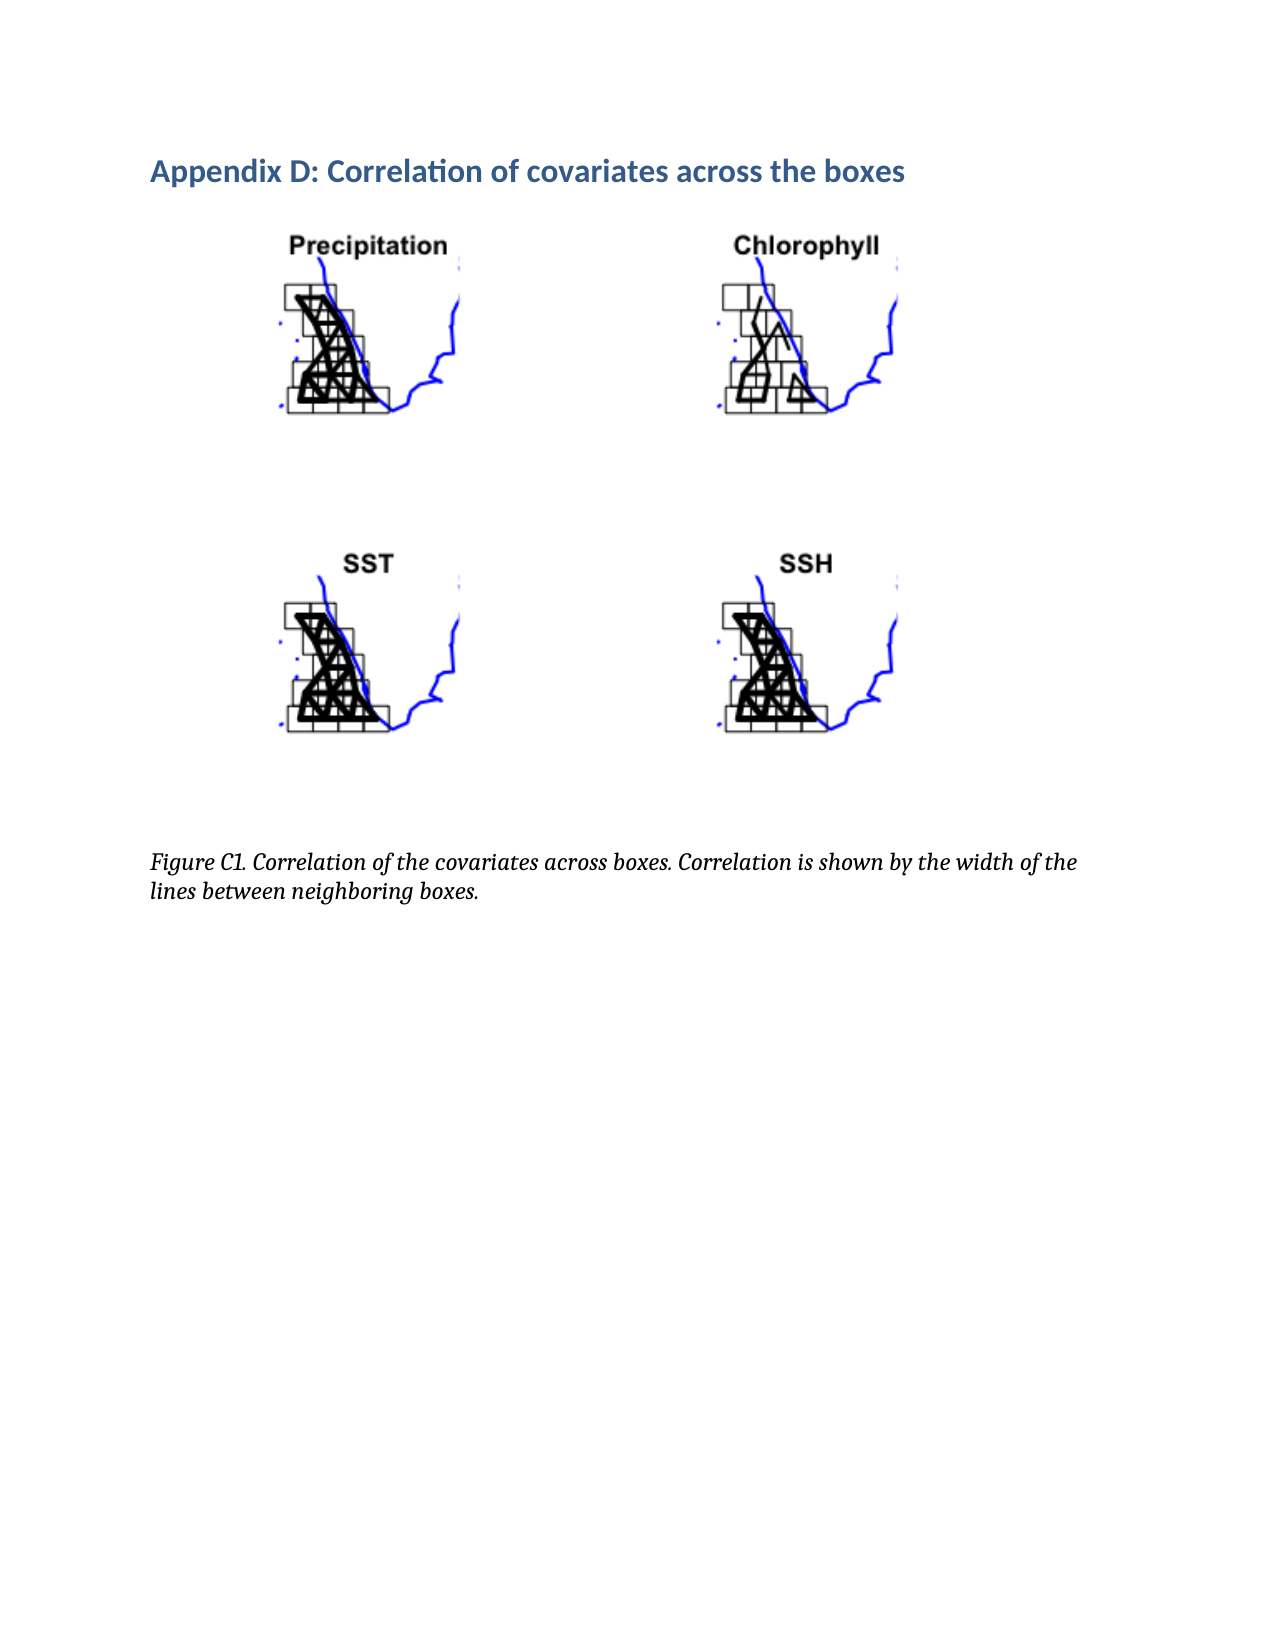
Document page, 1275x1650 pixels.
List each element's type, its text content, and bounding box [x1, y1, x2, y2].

picture [150, 190, 1025, 827]
text Figure C1. Correlation of the covariates across boxes. Correlation is shown by the width of the lines between neighboring boxes. [150, 848, 1125, 905]
subtitle Appendix D: Correlation of covariates across the boxes [150, 150, 1125, 191]
